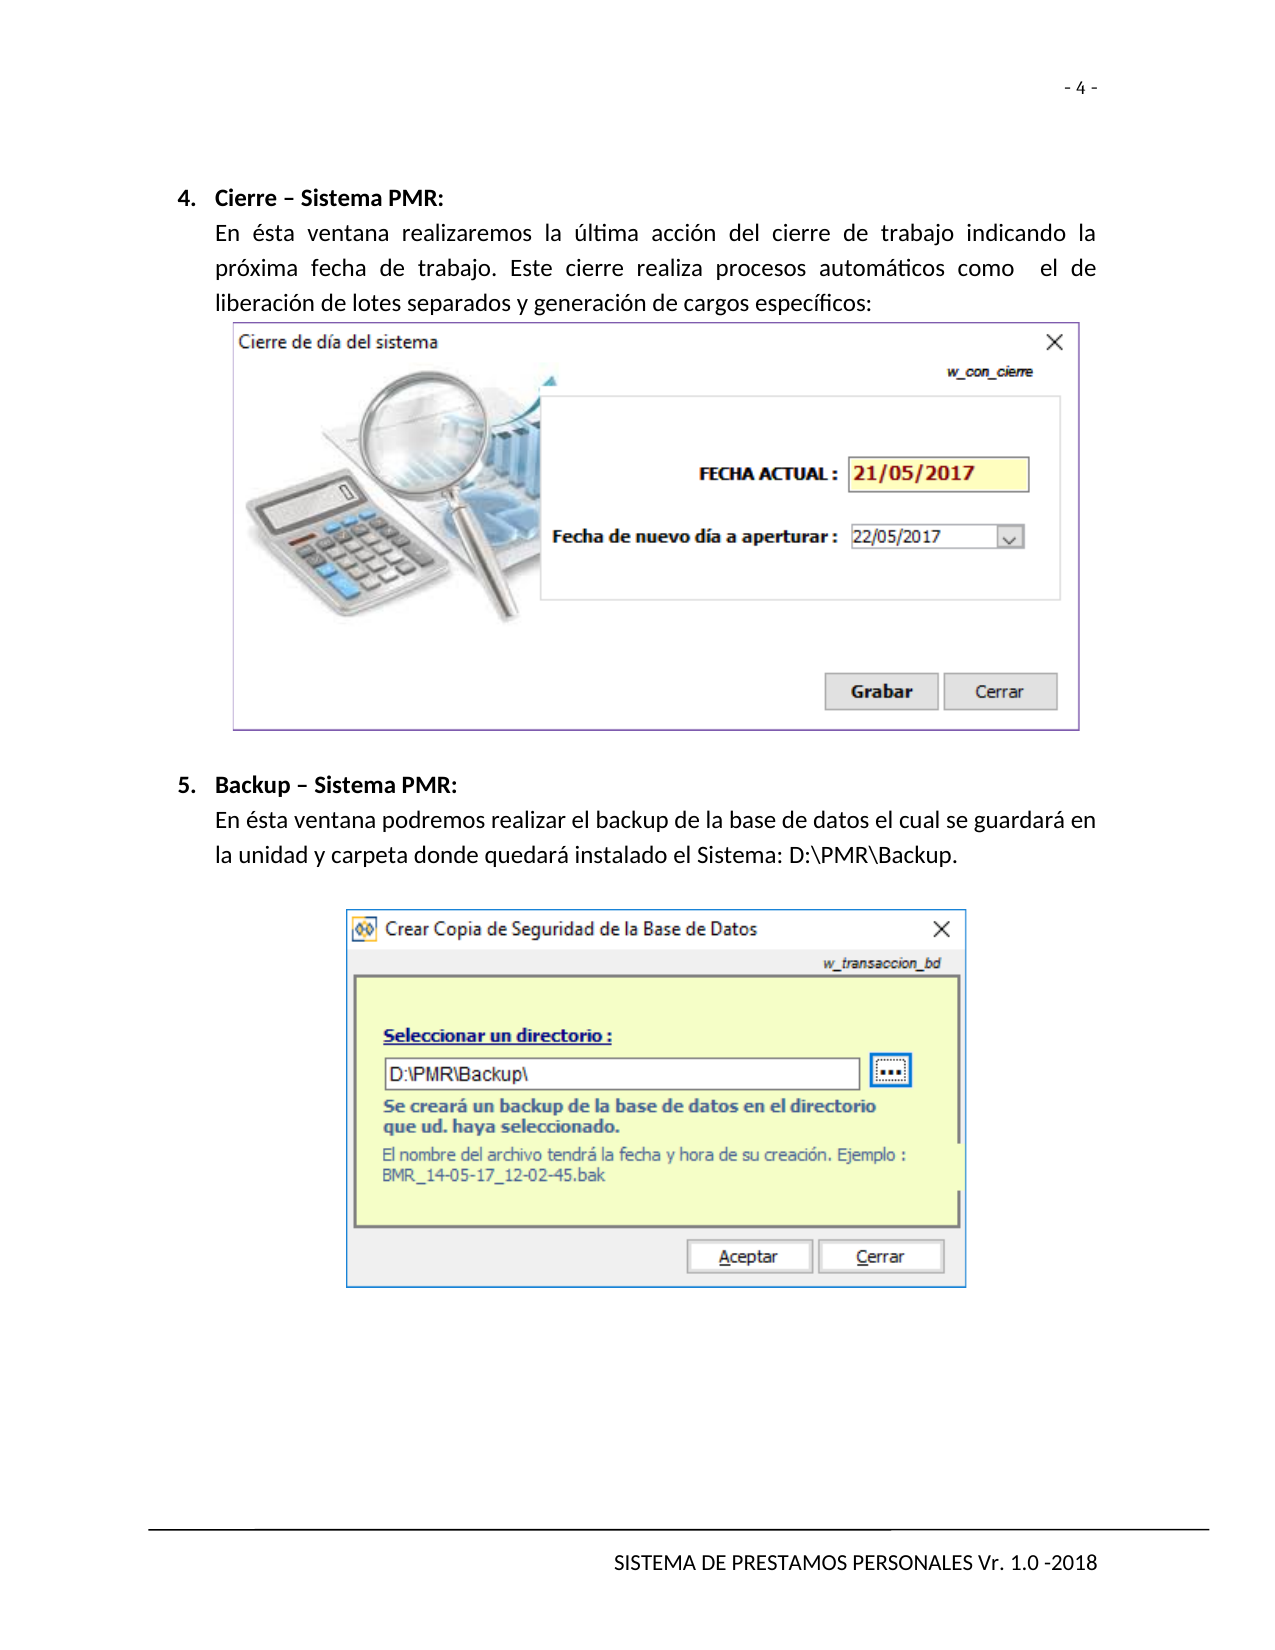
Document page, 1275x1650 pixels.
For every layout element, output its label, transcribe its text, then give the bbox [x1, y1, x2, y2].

list En ésta ventana podremos realizar el backup de la base de datos el cual se guardará en la unidad y carpeta donde quedará instalado el Sistema: D:\PMR\Backup. [215, 804, 1098, 870]
picture [346, 909, 967, 1288]
list En ésta ventana realizaremos la última acción del cierre de trabajo indicando la próxima fecha de trabajo. Este cierre realiza procesos automáticos como el de liberación de lotes separados y generación de cargos específicos: [215, 218, 1098, 318]
list Backup – Sistema PMR: [177, 769, 1098, 800]
picture [232, 322, 1080, 731]
list Cierre – Sistema PMR: [177, 183, 1098, 213]
